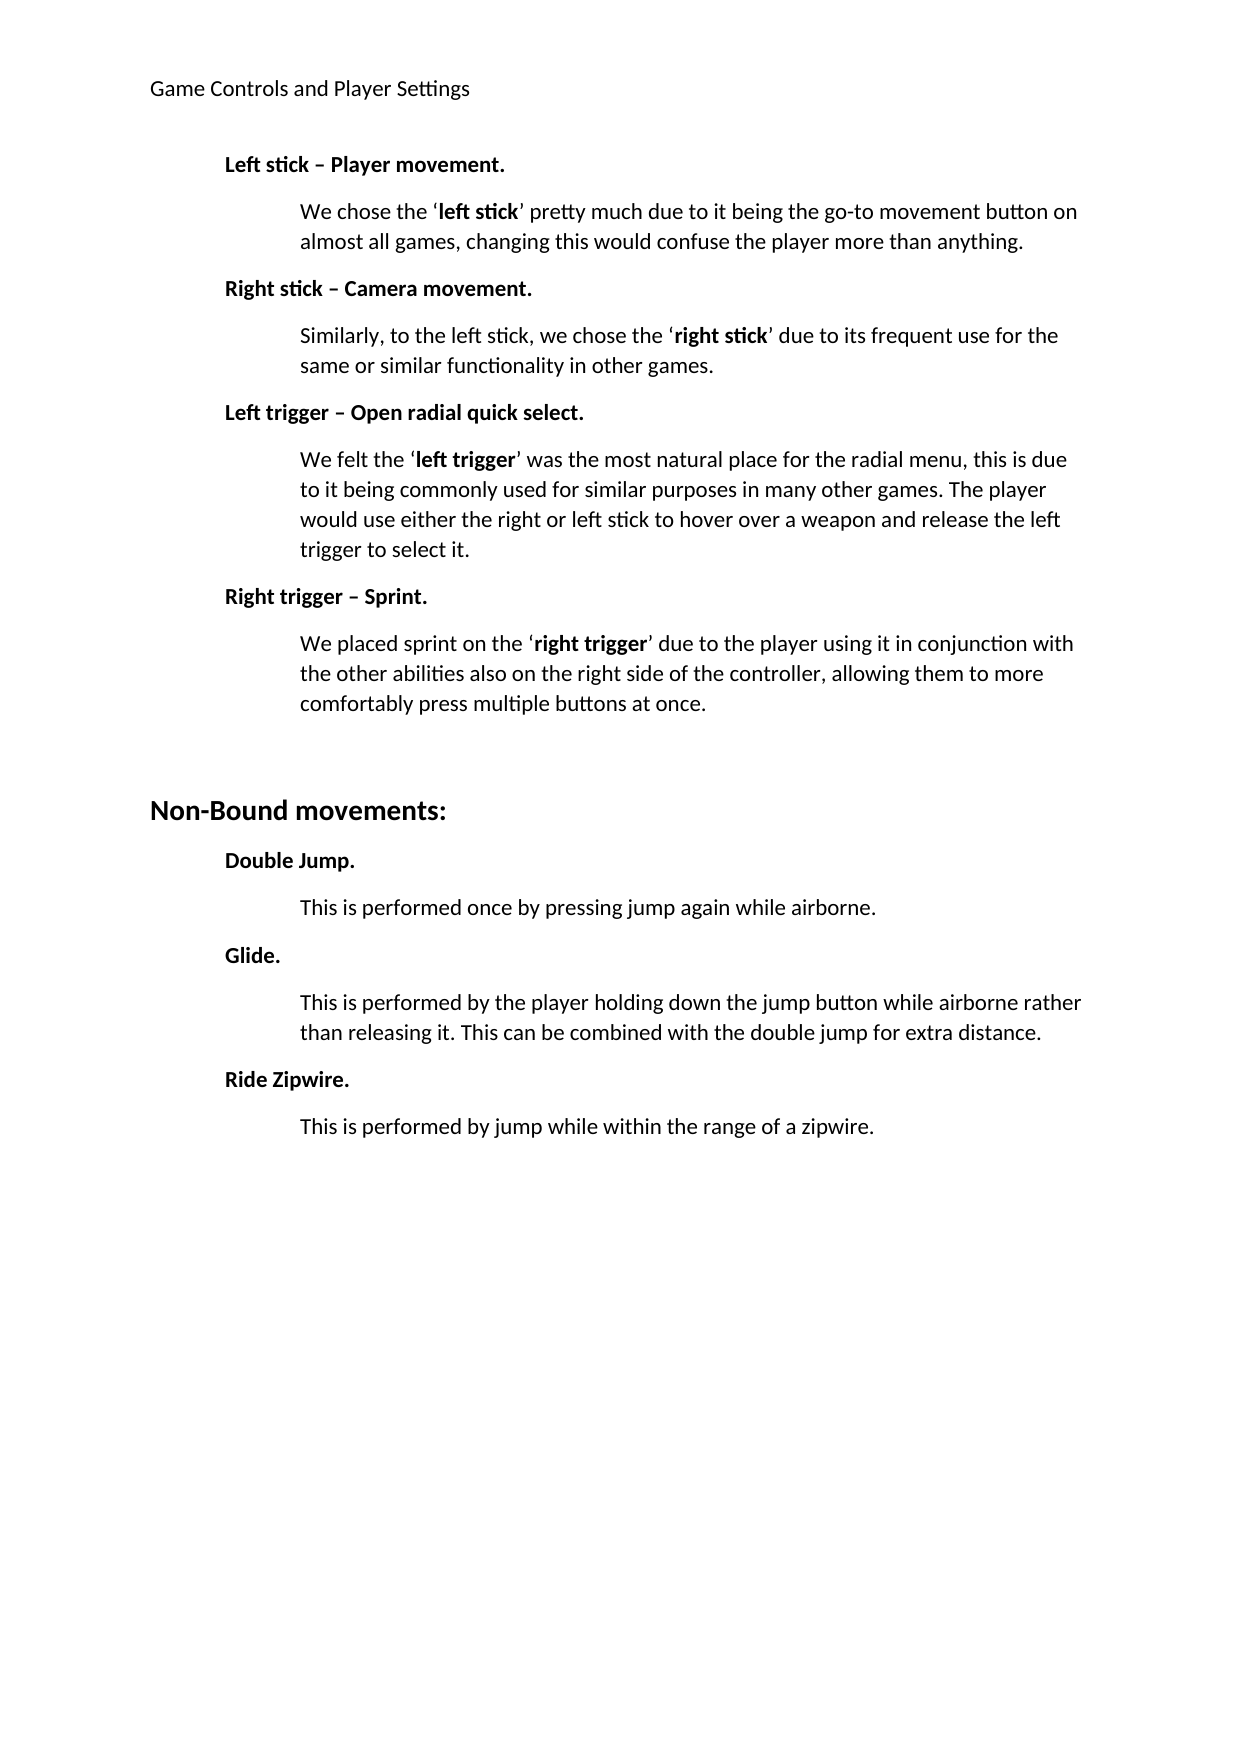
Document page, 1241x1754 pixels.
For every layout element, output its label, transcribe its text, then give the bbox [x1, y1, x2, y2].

text Glide. [225, 941, 1090, 969]
text Left stick – Player movement. [225, 150, 1090, 178]
text Similarly, to the left stick, we chose the ‘right stick’ due to its frequent use for the same or similar functionality in other games. [300, 321, 1090, 379]
text This is performed by the player holding down the jump button while airborne rather than releasing it. This can be combined with the double jump for extra distance. [300, 988, 1090, 1046]
text This is performed by jump while within the range of a zipwire. [300, 1112, 1090, 1140]
text We placed sprint on the ‘right trigger’ due to the player using it in conjunction with the other abilities also on the right side of the controller, allowing them to more comfortably press multiple buttons at once. [300, 629, 1090, 718]
text Ride Zipwire. [225, 1065, 1090, 1093]
text Double Jump. [225, 847, 1090, 875]
text Right stick – Camera movement. [225, 274, 1090, 302]
text Non-Bound movements: [150, 792, 1090, 827]
text Left trigger – Open radial quick select. [225, 398, 1090, 426]
text This is performed once by pressing jump again while airborne. [225, 893, 1090, 922]
text We chose the ‘left stick’ pretty much due to it being the go-to movement button on almost all games, changing this would confuse the player more than anything. [300, 197, 1090, 255]
text We felt the ‘left trigger’ was the most natural place for the radial menu, this is due to it being commonly used for similar purposes in many other games. The player would use either the right or left stick to hover over a weapon and release the left trigger to select it. [300, 445, 1090, 563]
text Right trigger – Sprint. [225, 582, 1090, 610]
